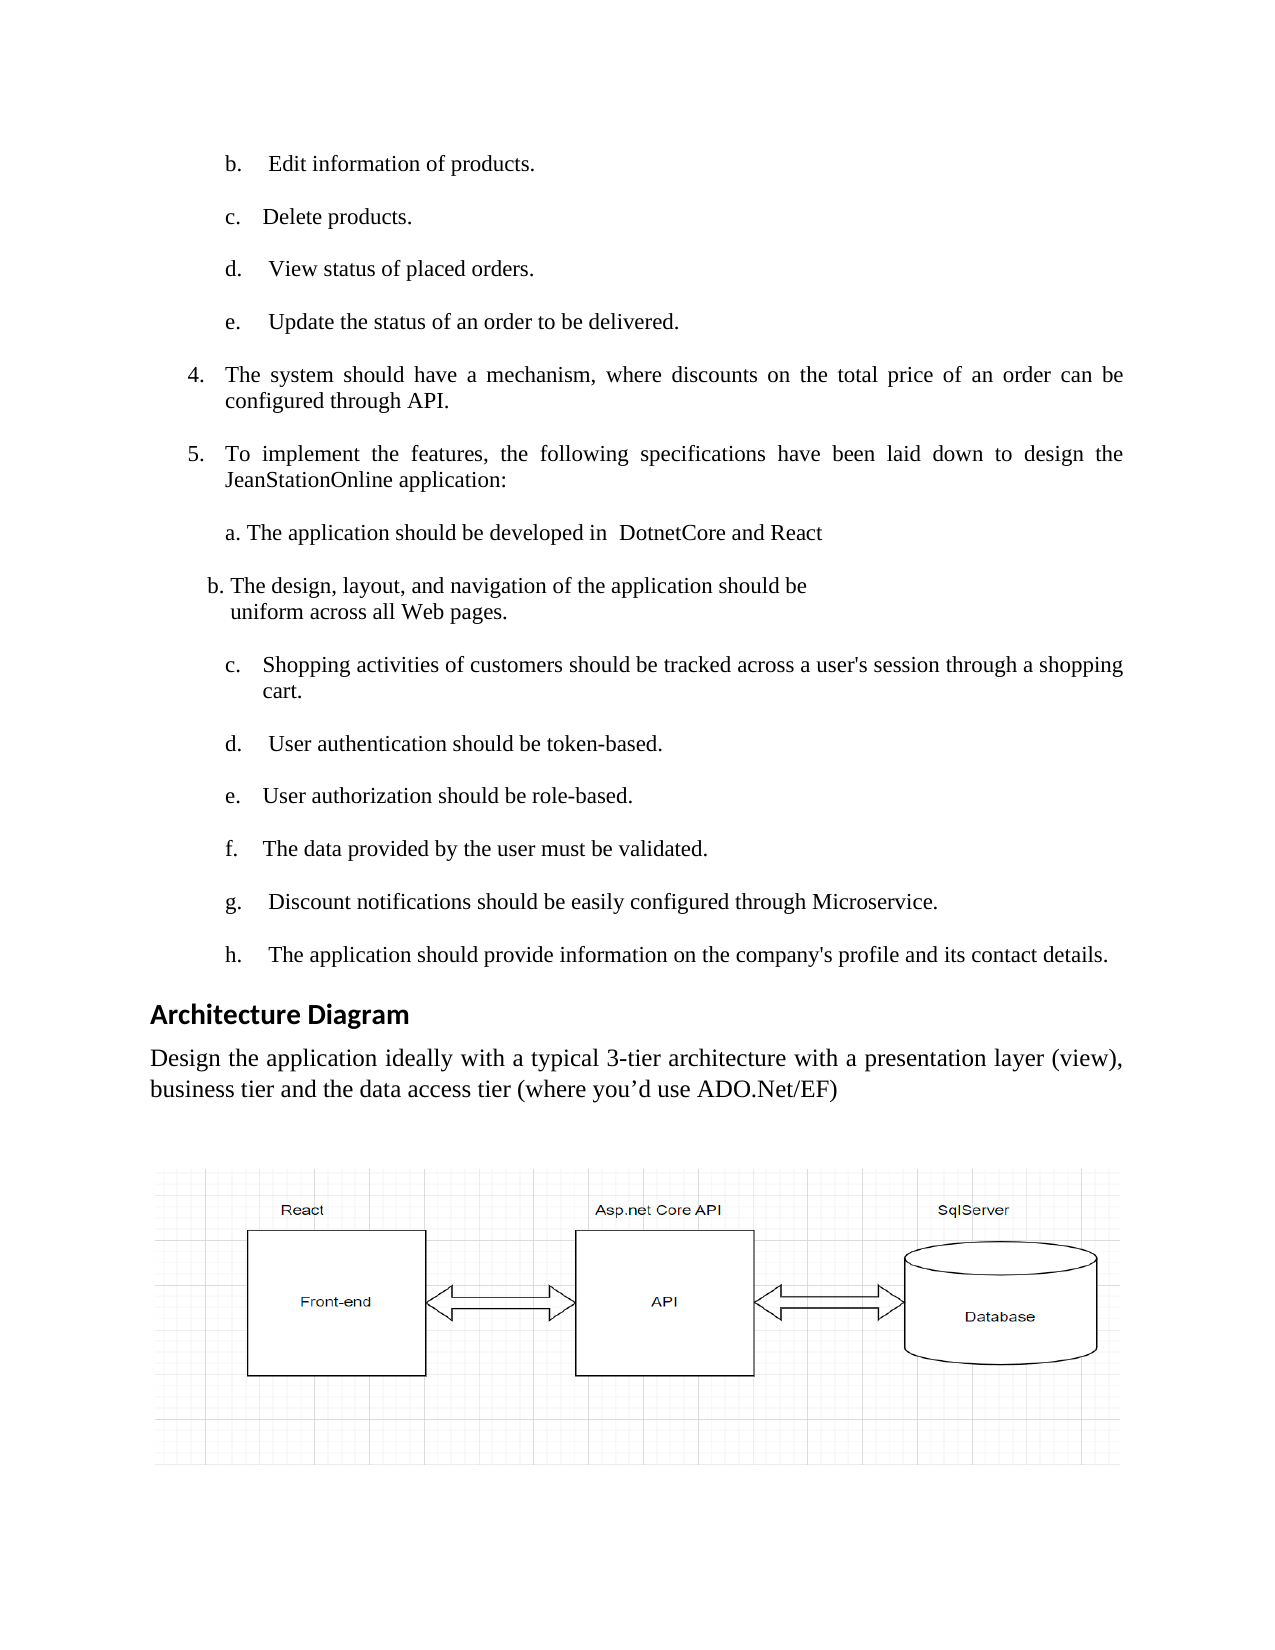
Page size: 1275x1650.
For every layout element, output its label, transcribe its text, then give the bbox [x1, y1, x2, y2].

list View status of placed orders. [225, 255, 1125, 282]
list The system should have a mechanism, where discounts on the total price of an order can be configured through API. [187, 361, 1125, 413]
list Delete products. [225, 203, 1125, 229]
list User authentication should be token-based. [225, 730, 1125, 756]
text b. The design, layout, and navigation of the application should be [150, 572, 1125, 598]
list Edit information of products. [225, 150, 1125, 176]
text Design the application ideally with a typical 3-tier architecture with a presentation layer (view), business tier and the data access tier (where you’d use ADO.Net/EF) [150, 1043, 1125, 1103]
list The data provided by the user must be validated. [225, 835, 1125, 862]
list Shopping activities of customers should be tracked across a user's session through a shopping cart. [225, 651, 1125, 703]
picture [154, 1169, 1121, 1465]
list The application should provide information on the company's profile and its contact details. [225, 941, 1125, 967]
list Discount notifications should be easily configured through Microservice. [225, 888, 1125, 914]
text a. The application should be developed in DotnetCore and React [225, 519, 1125, 545]
list Update the status of an order to be delivered. [225, 308, 1125, 334]
text uniform across all Web pages. [150, 598, 1125, 624]
list To implement the features, the following specifications have been laid down to design the JeanStationOnline application: [187, 440, 1125, 493]
list User authorization should be role-based. [225, 782, 1125, 809]
subtitle Architecture Diagram [150, 996, 1125, 1032]
